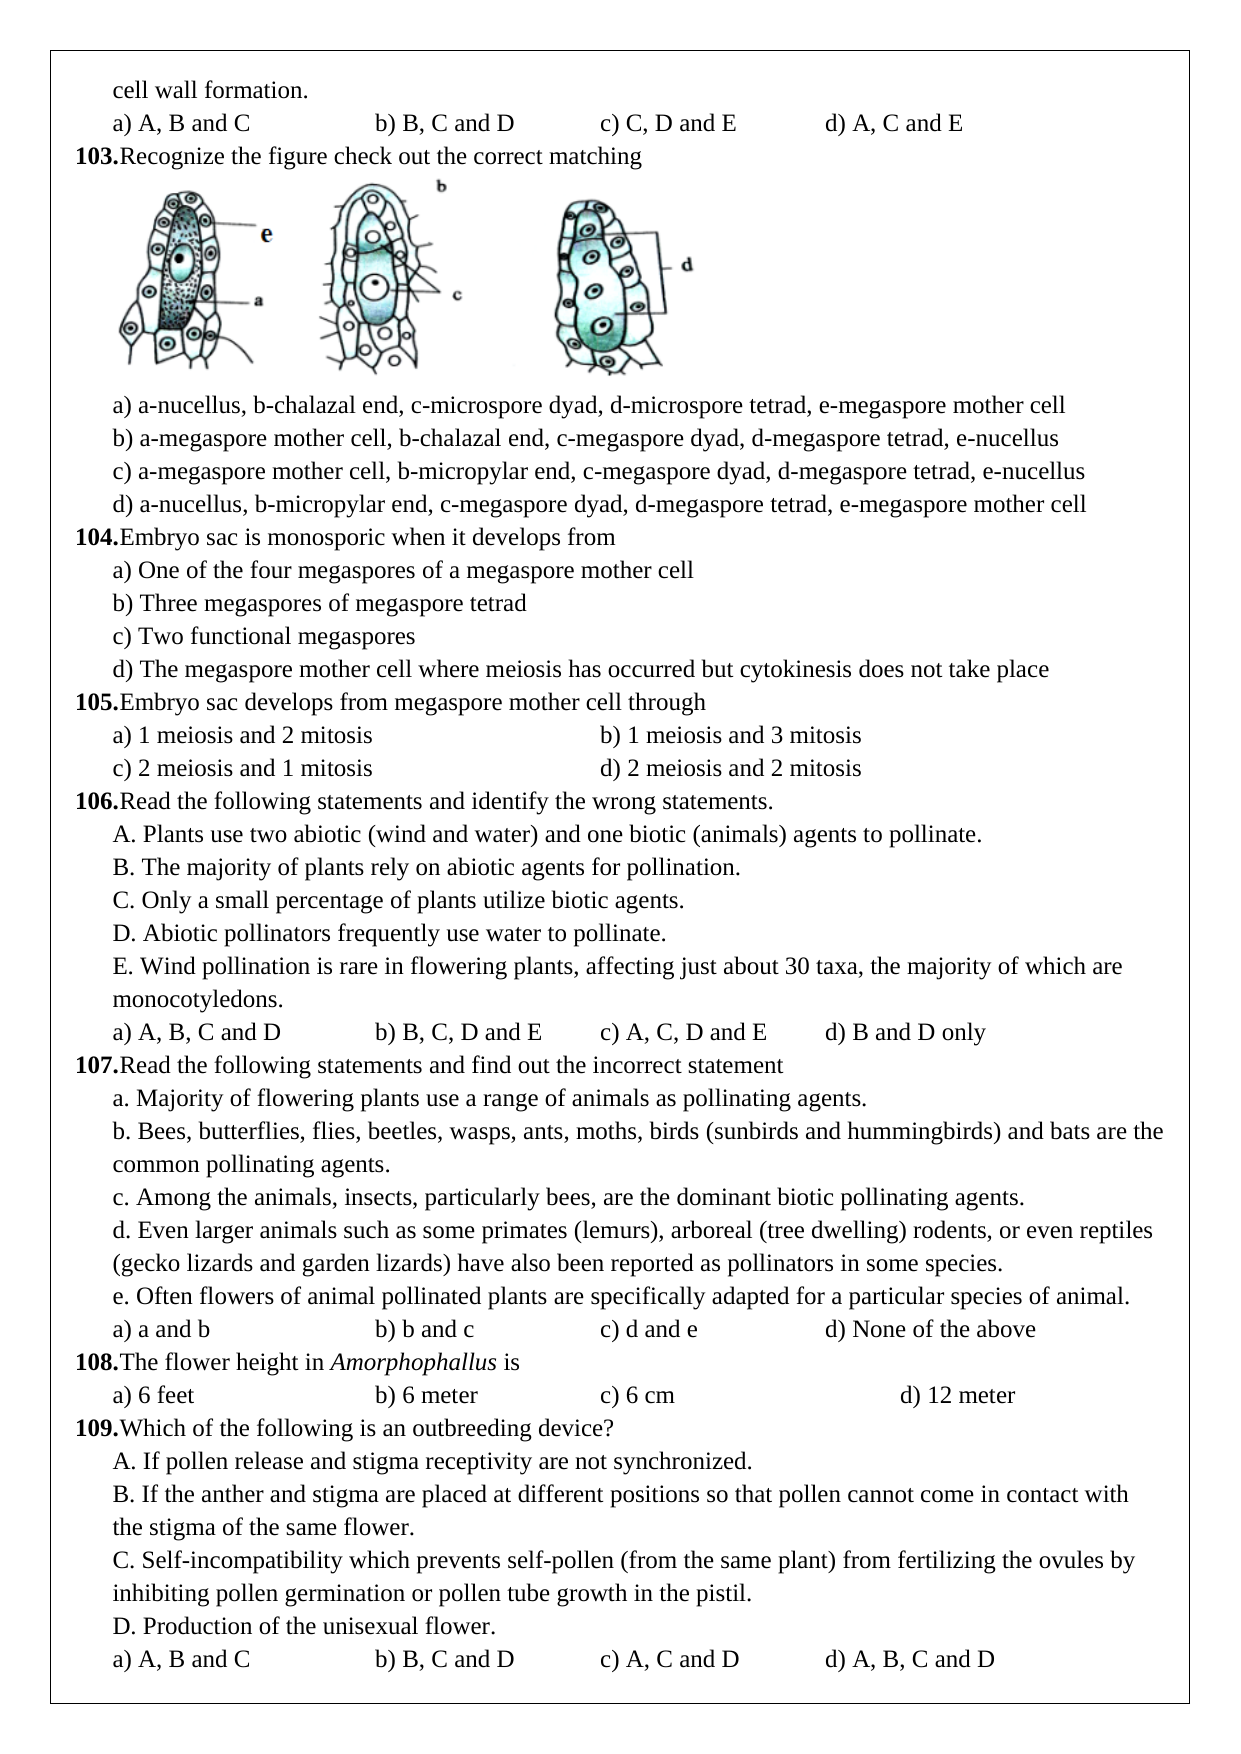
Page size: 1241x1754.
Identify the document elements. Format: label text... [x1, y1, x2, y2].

list Embryo sac develops from megaspore mother cell through a) 1 meiosis and 2 mitosis b) 1 meiosis and 3 mitosis c) 2 meiosis and 1 mitosis d) 2 meiosis and 2 mitosis [75, 687, 1165, 782]
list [75, 75, 1165, 137]
list Embryo sac is monosporic when it develops from a) One of the four megaspores of a megaspore mother cell b) Three megaspores of megaspore tetrad c) Two functional megaspores d) The megaspore mother cell where meiosis has occurred but cytokinesis does not take place [75, 522, 1165, 683]
picture [112, 173, 699, 386]
list Read the following statements and identify the wrong statements. A. Plants use two abiotic (wind and water) and one biotic (animals) agents to pollinate. B. The majority of plants rely on abiotic agents for pollination. C. Only a small percentage of plants utilize biotic agents. D. Abiotic pollinators frequently use water to pollinate. E. Wind pollination is rare in flowering plants, affecting just about 30 taxa, the majority of which are monocotyledons. a) A, B, C and D b) B, C, D and E c) A, C, D and E d) B and D only [75, 786, 1165, 1046]
list Which of the following is an outbreeding device? A. If pollen release and stigma receptivity are not synchronized. B. If the anther and stigma are placed at different positions so that pollen cannot come in contact with the stigma of the same flower. C. Self-incompatibility which prevents self-pollen (from the same plant) from fertilizing the ovules by inhibiting pollen germination or pollen tube growth in the pistil. D. Production of the unisexual flower. a) A, B and C b) B, C and D c) A, C and D d) A, B, C and D [75, 1413, 1165, 1673]
list Read the following statements and find out the incorrect statement a. Majority of flowering plants use a range of animals as pollinating agents. b. Bees, butterflies, flies, beetles, wasps, ants, moths, birds (sunbirds and hummingbirds) and bats are the common pollinating agents. c. Among the animals, insects, particularly bees, are the dominant biotic pollinating agents. d. Even larger animals such as some primates (lemurs), arboreal (tree dwelling) rodents, or even reptiles (gecko lizards and garden lizards) have also been reported as pollinators in some species. e. Often flowers of animal pollinated plants are specifically adapted for a particular species of animal. a) a and b b) b and c c) d and e d) None of the above [75, 1050, 1165, 1343]
list The flower height in Amorphophallus is a) 6 feet b) 6 meter c) 6 cm d) 12 meter [75, 1347, 1165, 1409]
